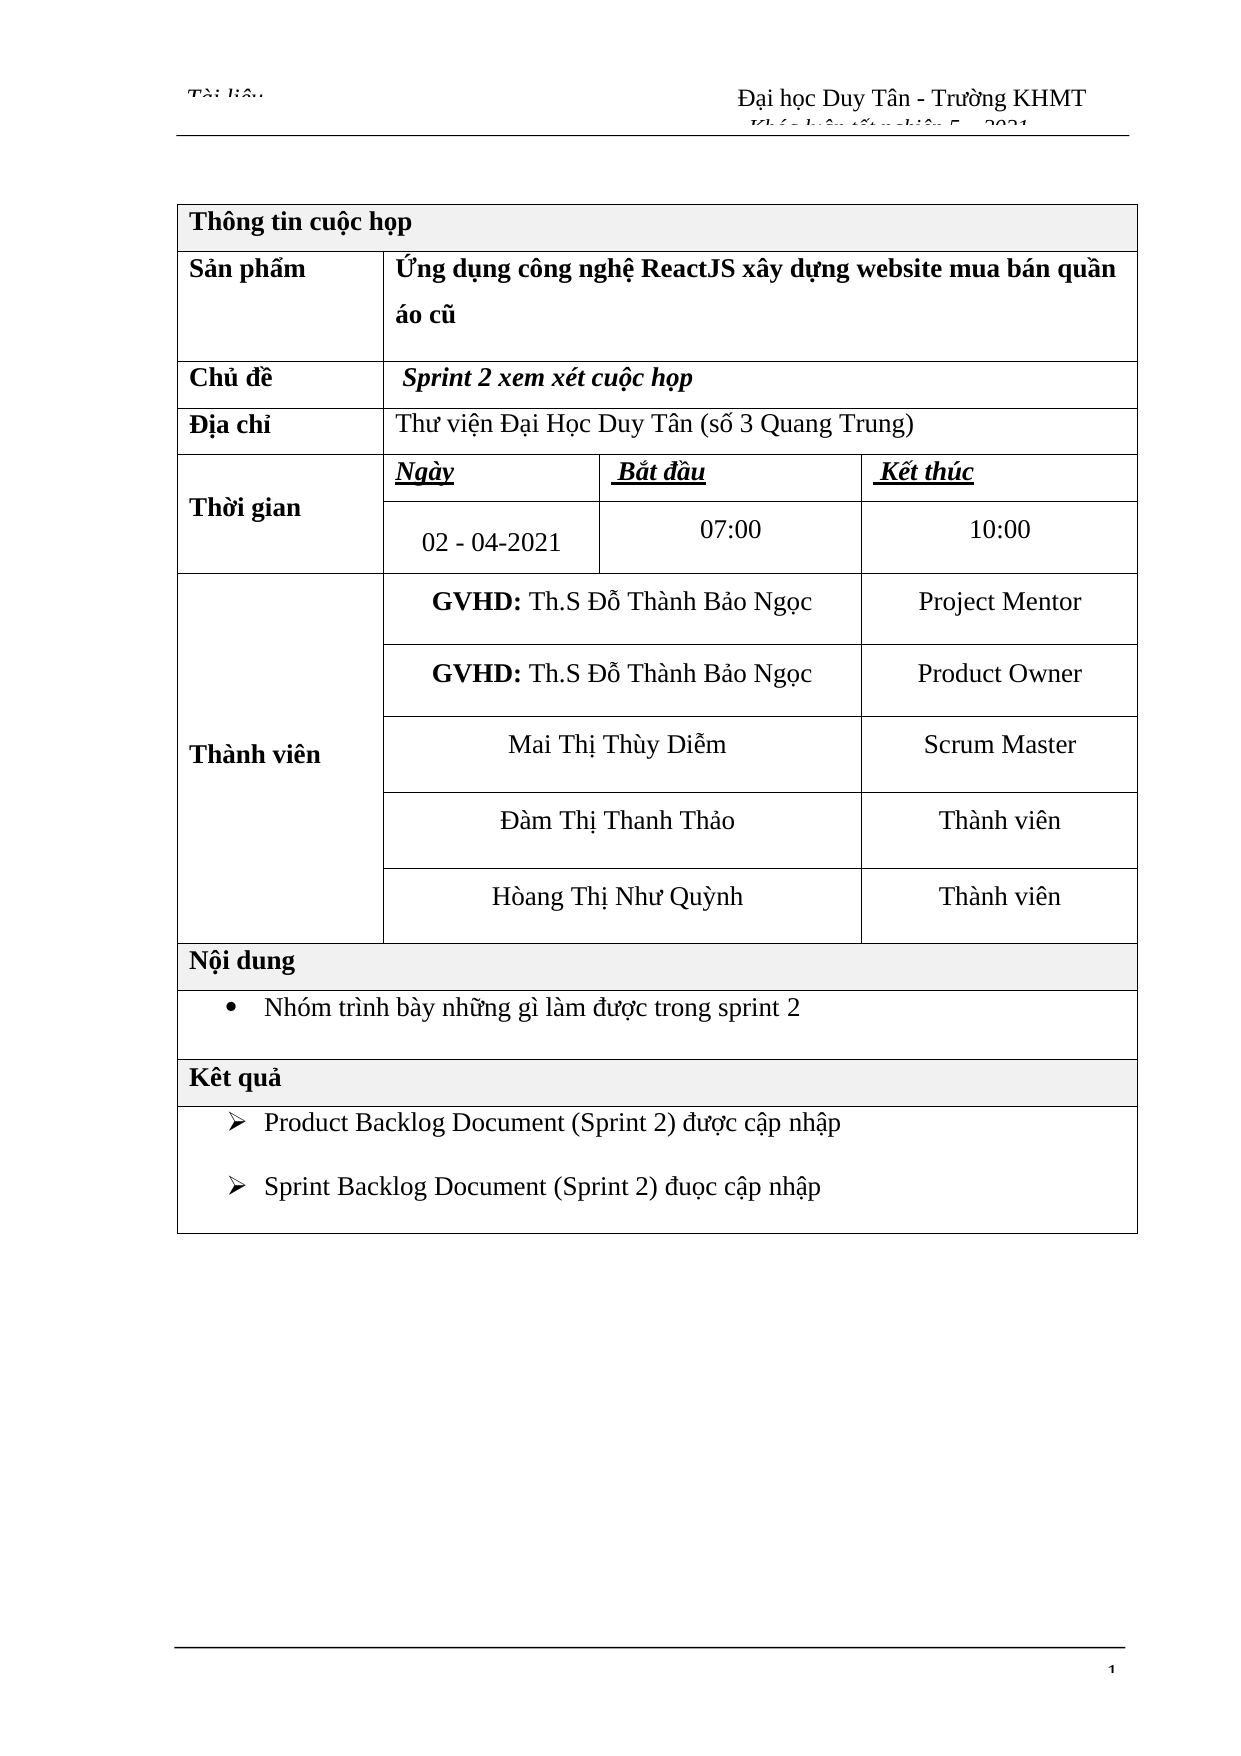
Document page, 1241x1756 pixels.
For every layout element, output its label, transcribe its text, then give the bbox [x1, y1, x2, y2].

table_cell 10:00 [862, 502, 1137, 572]
table_cell Nhóm trình bày những gì làm được trong sprint 2 [178, 991, 1137, 1059]
table_header Thông tin cuộc họp [178, 205, 1137, 251]
table_cell Thời gian [178, 455, 383, 572]
table_cell Thư viện Đại Học Duy Tân (số 3 Quang Trung) [384, 409, 1137, 454]
table_cell 07:00 [600, 502, 861, 572]
table_cell Sprint 2 xem xét cuộc họp [384, 362, 1137, 407]
table_cell Kêt quả [178, 1060, 1137, 1106]
table_cell Kết thúc [862, 455, 1137, 501]
table_cell Bắt đầu [600, 455, 861, 501]
table_cell Nội dung [178, 944, 1137, 990]
table_cell Đàm Thị Thanh Thảo [384, 793, 861, 868]
table_cell Ứng dụng công nghệ ReactJS xây dựng website mua bán quần áo cũ [384, 252, 1137, 361]
table_cell Project Mentor [862, 574, 1137, 644]
table_cell Product Owner [862, 645, 1137, 716]
table_cell Thành viên [862, 793, 1137, 868]
table_cell Thành viên [862, 869, 1137, 943]
table_cell Ngày [384, 455, 599, 501]
table_cell Hòang Thị Như Quỳnh [384, 869, 861, 943]
table_cell Product Backlog Document (Sprint 2) được cập nhập Sprint Backlog Document (Sprint 2) đuọc cập nhập [178, 1107, 1137, 1233]
table_cell Mai Thị Thùy Diễm [384, 717, 861, 792]
table_cell Thành viên [178, 574, 383, 943]
table_cell GVHD: Th.S Đỗ Thành Bảo Ngọc [384, 574, 861, 644]
table_cell Địa chỉ [178, 409, 383, 454]
table_cell GVHD: Th.S Đỗ Thành Bảo Ngọc [384, 645, 861, 716]
table_cell Scrum Master [862, 717, 1137, 792]
table_cell Chủ đề [178, 362, 383, 407]
table_cell 02 - 04-2021 [384, 502, 599, 572]
table_cell Sản phẩm [178, 252, 383, 361]
